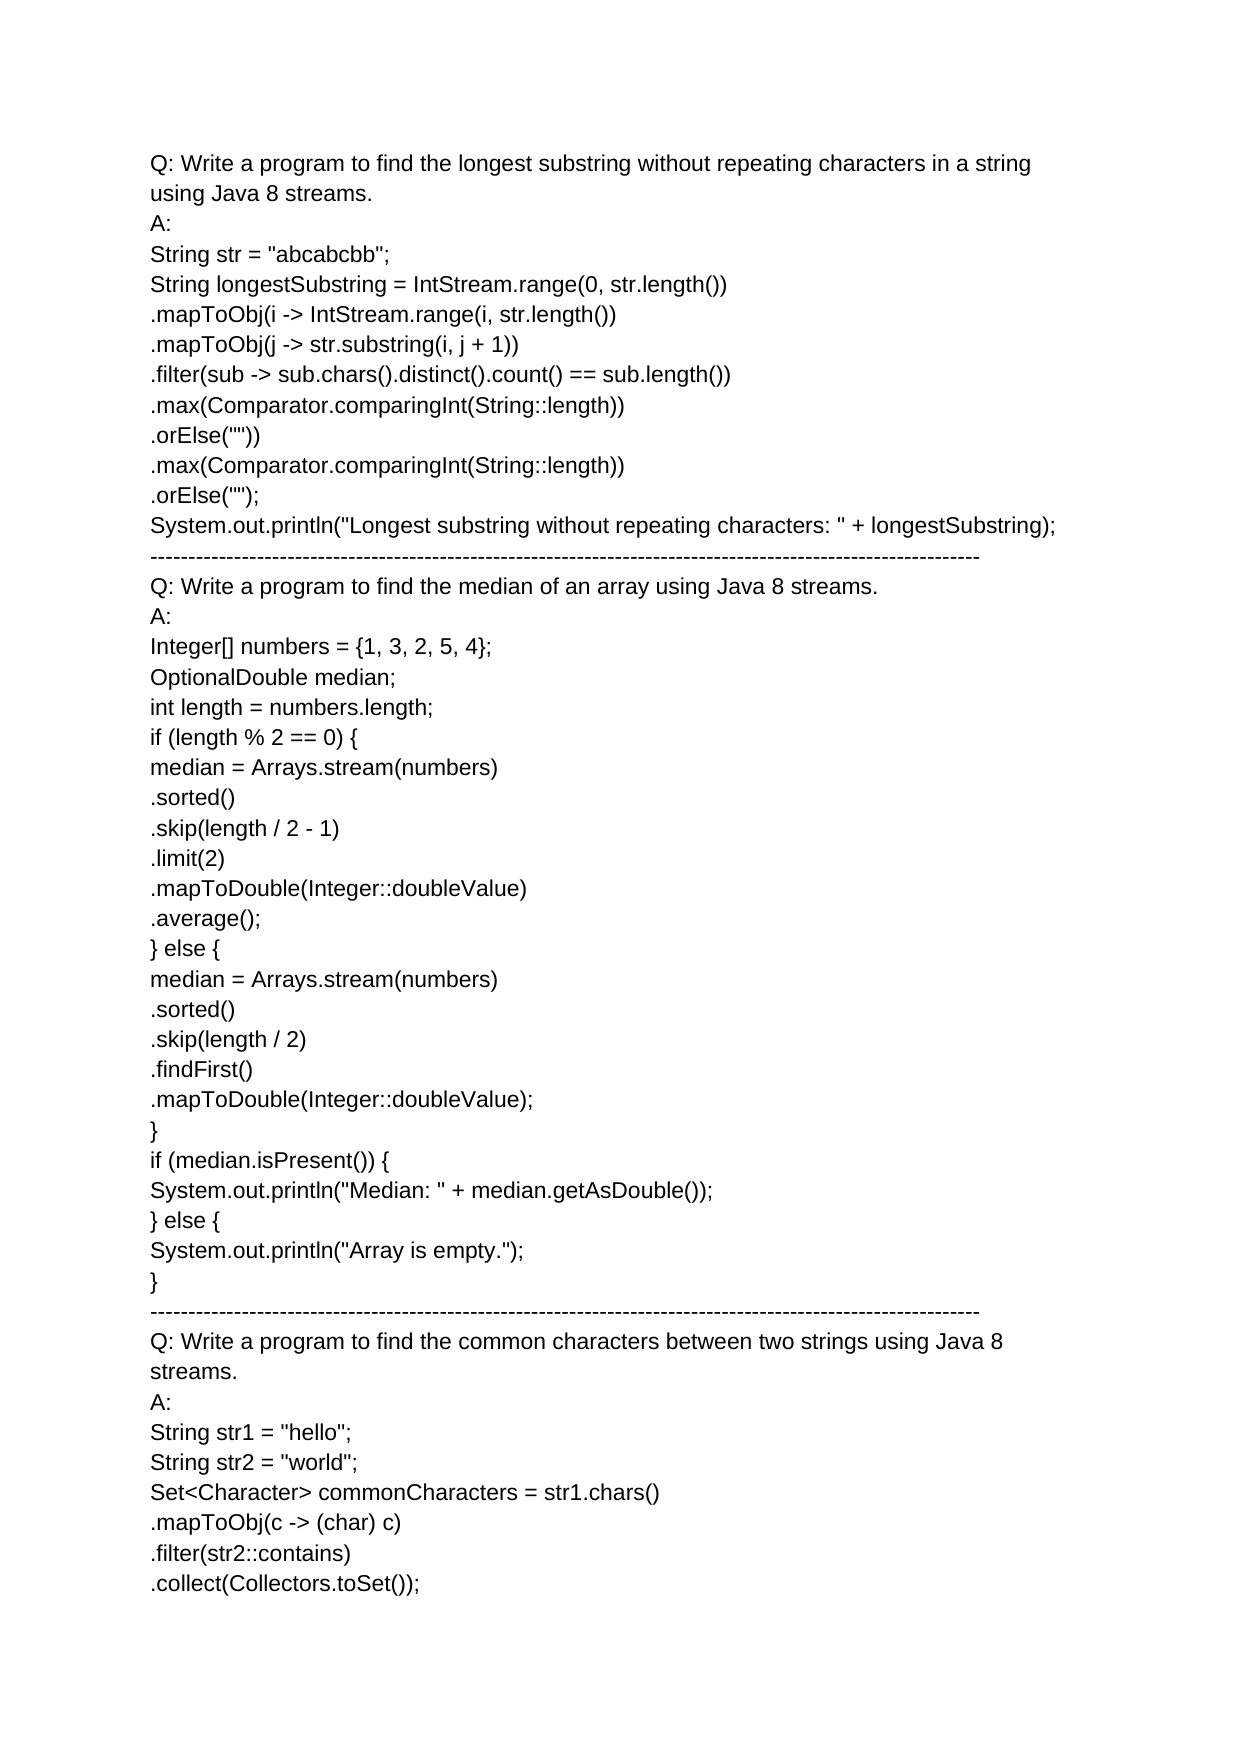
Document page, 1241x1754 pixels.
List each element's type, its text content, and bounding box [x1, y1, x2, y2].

text OptionalDouble median; [150, 663, 1090, 690]
text .orElse("")) [150, 422, 1090, 448]
text if (median.isPresent()) { [150, 1147, 1090, 1173]
text .average(); [150, 905, 1090, 932]
text if (length % 2 == 0) { [150, 724, 1090, 750]
text .max(Comparator.comparingInt(String::length)) [150, 392, 1090, 418]
text .orElse(""); [150, 482, 1090, 509]
text .mapToDouble(Integer::doubleValue); [150, 1086, 1090, 1113]
text median = Arrays.stream(numbers) [150, 754, 1090, 781]
text .skip(length / 2 - 1) [150, 814, 1090, 841]
text Q: Write a program to find the common characters between two strings using Java 8 streams. [150, 1328, 1090, 1385]
text String longestSubstring = IntStream.range(0, str.length()) [150, 271, 1090, 297]
text .mapToDouble(Integer::doubleValue) [150, 875, 1090, 901]
text String str2 = "world"; [150, 1449, 1090, 1475]
text System.out.println("Median: " + median.getAsDouble()); [150, 1177, 1090, 1203]
text .findFirst() [150, 1056, 1090, 1083]
text } [150, 1268, 1090, 1294]
text Set<Character> commonCharacters = str1.chars() [150, 1479, 1090, 1506]
text .max(Comparator.comparingInt(String::length)) [150, 452, 1090, 478]
text A: [150, 603, 1090, 629]
text Q: Write a program to find the median of an array using Java 8 streams. [150, 573, 1090, 599]
text .skip(length / 2) [150, 1026, 1090, 1052]
text int length = numbers.length; [150, 694, 1090, 720]
text } else { [150, 935, 1090, 962]
text .mapToObj(i -> IntStream.range(i, str.length()) [150, 301, 1090, 327]
text A: [150, 210, 1090, 237]
text .collect(Collectors.toSet()); [150, 1570, 1090, 1596]
text System.out.println("Longest substring without repeating characters: " + longestSubstring); [150, 512, 1090, 539]
text } else { [150, 1207, 1090, 1234]
text String str = "abcabcbb"; [150, 241, 1090, 267]
text String str1 = "hello"; [150, 1419, 1090, 1445]
text .sorted() [150, 996, 1090, 1022]
text Q: Write a program to find the longest substring without repeating characters in a string using Java 8 streams. [150, 150, 1090, 207]
text .limit(2) [150, 845, 1090, 871]
text ------------------------------------------------------------------------------------------------------------- [150, 543, 1090, 569]
text ------------------------------------------------------------------------------------------------------------- [150, 1298, 1090, 1324]
text .mapToObj(c -> (char) c) [150, 1509, 1090, 1536]
text .filter(str2::contains) [150, 1539, 1090, 1566]
text .mapToObj(j -> str.substring(i, j + 1)) [150, 331, 1090, 358]
text System.out.println("Array is empty."); [150, 1237, 1090, 1264]
text .filter(sub -> sub.chars().distinct().count() == sub.length()) [150, 361, 1090, 388]
text .sorted() [150, 784, 1090, 811]
text A: [150, 1388, 1090, 1415]
text } [150, 1117, 1090, 1143]
text median = Arrays.stream(numbers) [150, 966, 1090, 992]
text Integer[] numbers = {1, 3, 2, 5, 4}; [150, 633, 1090, 660]
